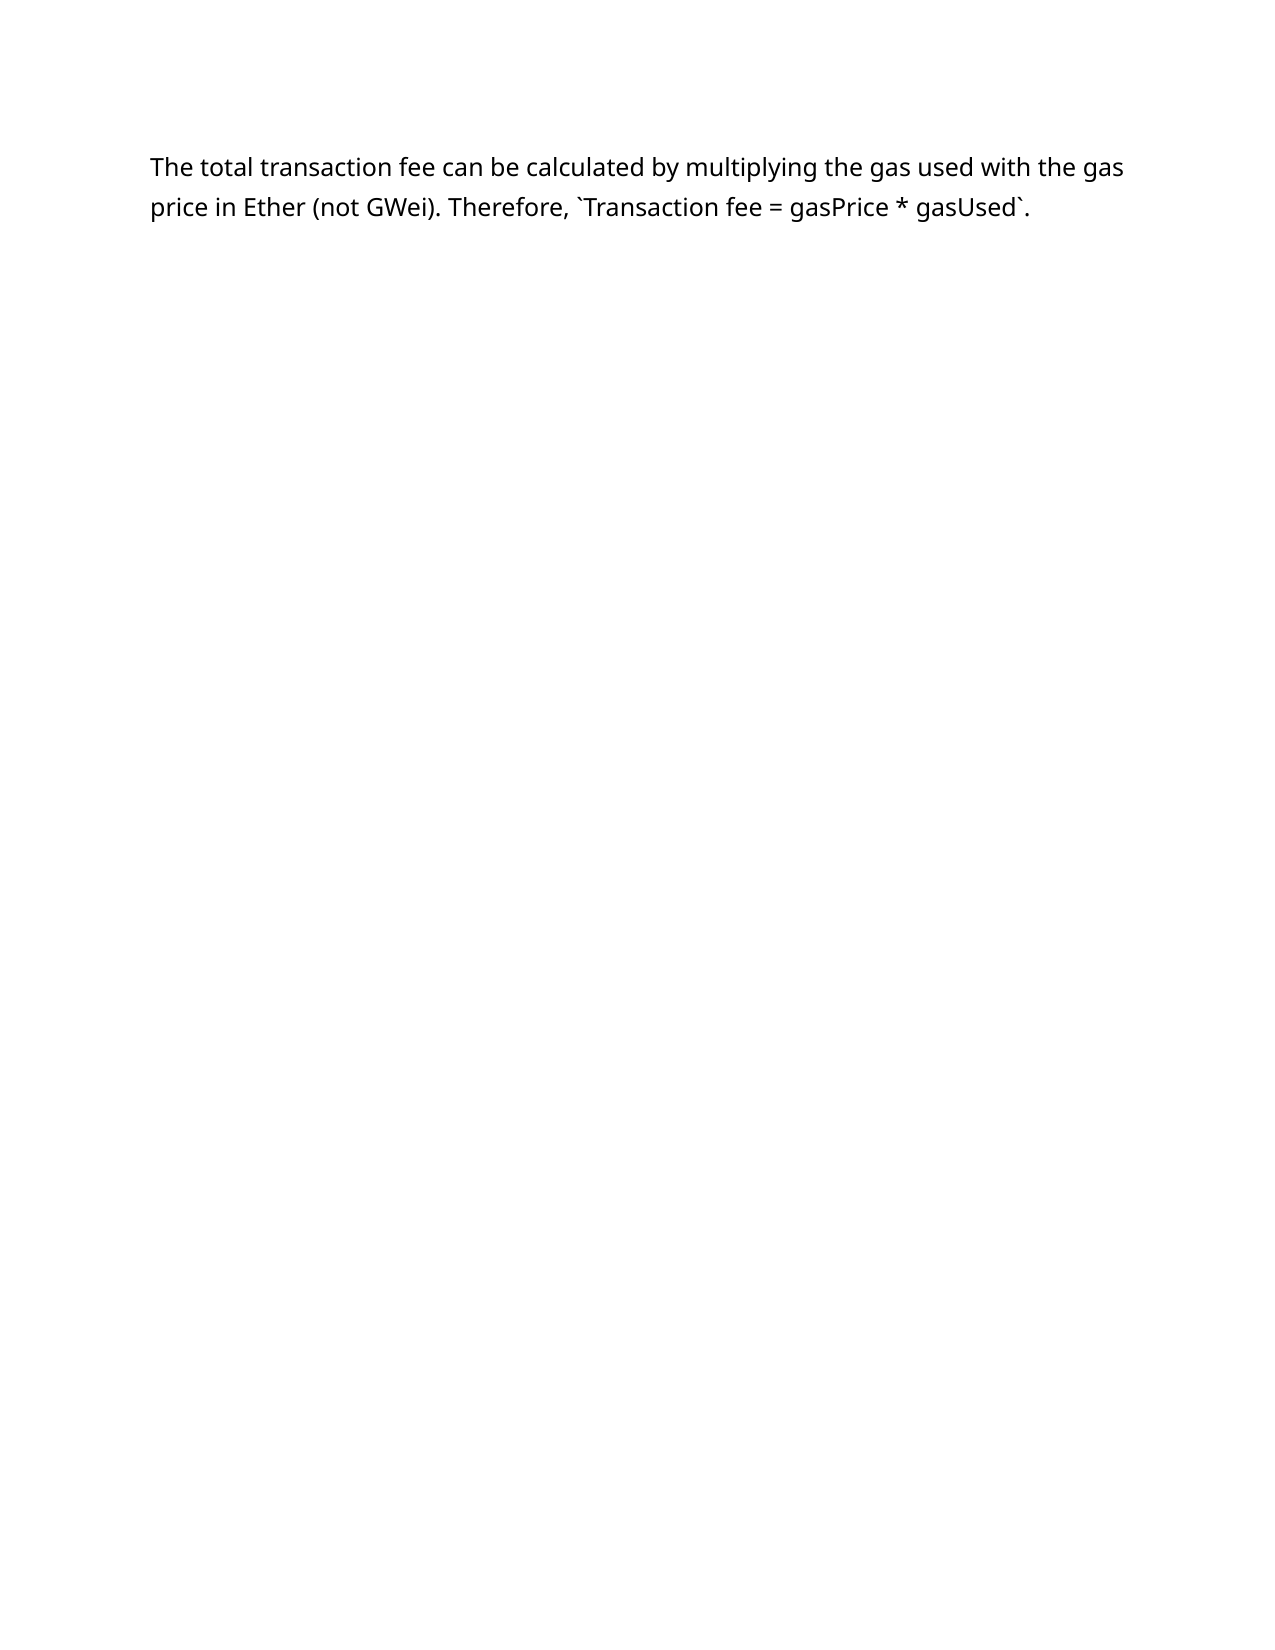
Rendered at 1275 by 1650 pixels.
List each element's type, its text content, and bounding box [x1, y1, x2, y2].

text The total transaction fee can be calculated by multiplying the gas used with the gas price in Ether (not GWei). Therefore, `Transaction fee = gasPrice * gasUsed`. [150, 150, 1125, 223]
